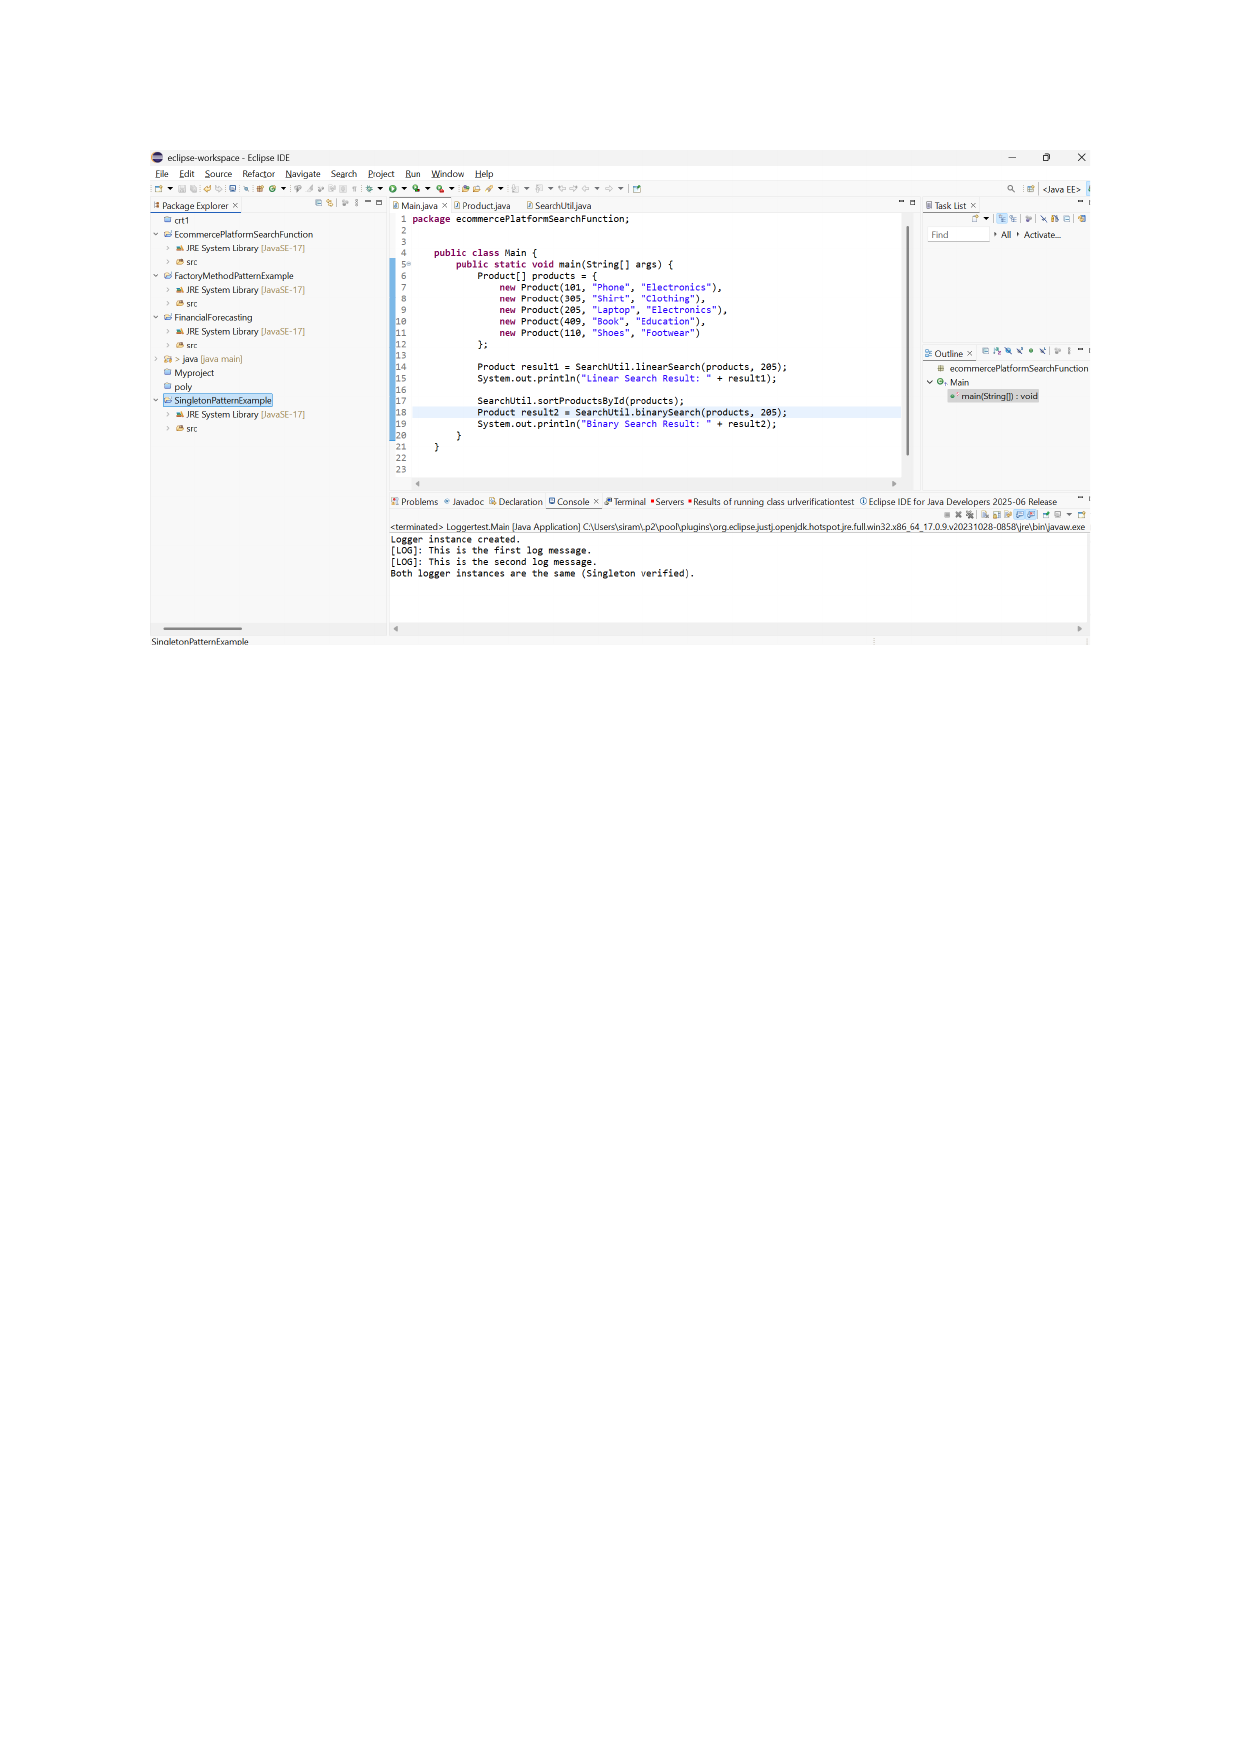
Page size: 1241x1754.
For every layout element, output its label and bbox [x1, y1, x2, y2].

picture [150, 150, 1091, 645]
